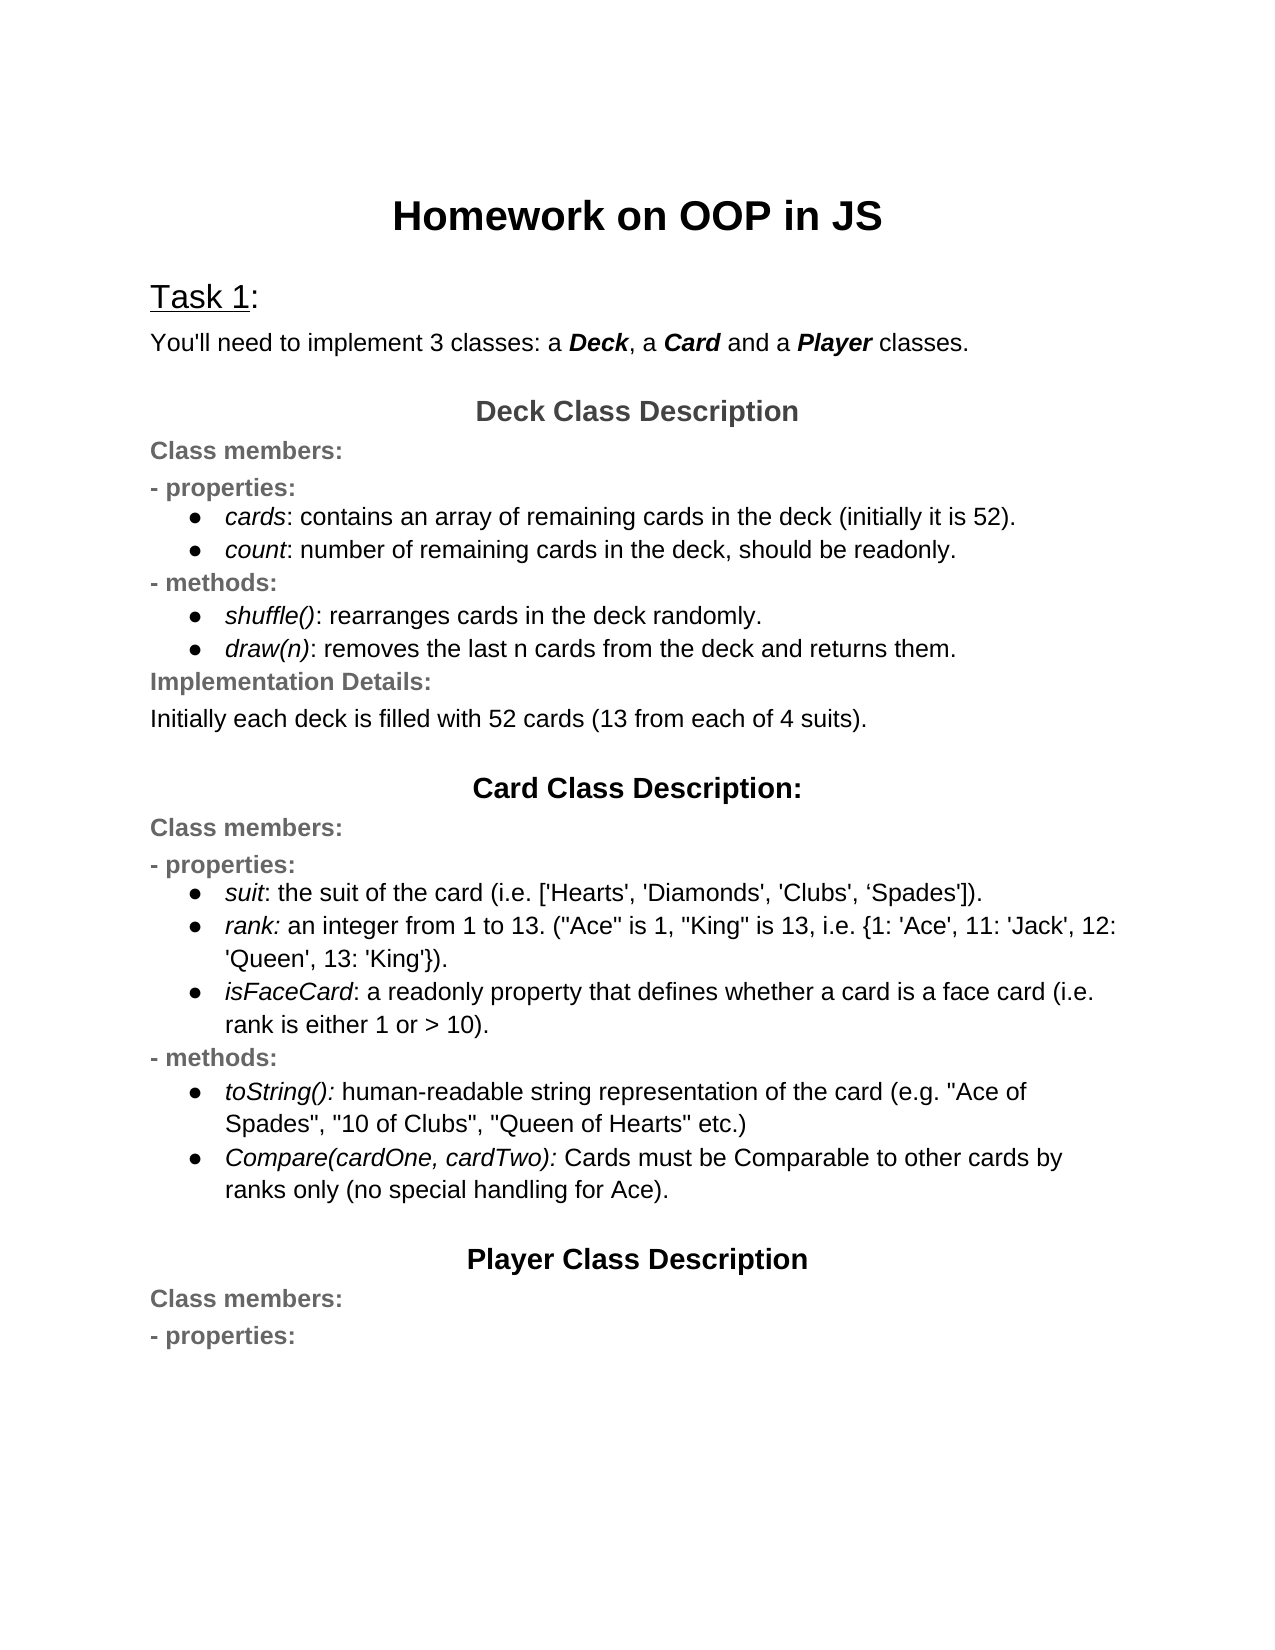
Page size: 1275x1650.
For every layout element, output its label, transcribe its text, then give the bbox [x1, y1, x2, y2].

subtitle Deck Class Description [150, 394, 1125, 428]
subtitle - properties: [150, 849, 1125, 878]
subtitle Class members: [150, 436, 1125, 465]
list toString(): human-readable string representation of the card (e.g. "Ace of Spades", "10 of Clubs", "Queen of Hearts" etc.) [187, 1076, 1125, 1138]
subtitle Class members: [150, 1284, 1125, 1312]
list Compare(cardOne, cardTwo): Cards must be Comparable to other cards by ranks only (no special handling for Ace). [187, 1142, 1125, 1204]
text Initially each deck is filled with 52 cards (13 from each of 4 suits). [150, 704, 1125, 733]
subtitle Homework on OOP in JS [150, 192, 1125, 239]
list suit: the suit of the card (i.e. ['Hearts', 'Diamonds', 'Clubs', ‘Spades']). [187, 878, 1125, 907]
subtitle - methods: [150, 568, 1125, 597]
subtitle Card Class Description: [150, 771, 1125, 804]
subtitle - methods: [150, 1043, 1125, 1072]
list shuffle(): rearranges cards in the deck randomly. [187, 601, 1125, 630]
list rank: an integer from 1 to 13. ("Ace" is 1, "King" is 13, i.e. {1: 'Ace', 11: 'Jack', 12: 'Queen', 13: 'King'}). [187, 911, 1125, 973]
list count: number of remaining cards in the deck, should be readonly. [187, 535, 1125, 564]
list cards: contains an array of remaining cards in the deck (initially it is 52). [187, 502, 1125, 531]
list draw(n): removes the last n cards from the deck and returns them. [187, 634, 1125, 663]
subtitle Class members: [150, 812, 1125, 841]
subtitle Implementation Details: [150, 667, 1125, 696]
subtitle Task 1: [150, 277, 1125, 316]
subtitle - properties: [150, 473, 1125, 502]
subtitle - properties: [150, 1321, 1125, 1349]
list isFaceCard: a readonly property that defines whether a card is a face card (i.e. rank is either 1 or > 10). [187, 977, 1125, 1039]
subtitle Player Class Description [150, 1242, 1125, 1275]
text You'll need to implement 3 classes: a Deck, a Card and a Player classes. [150, 328, 1125, 357]
